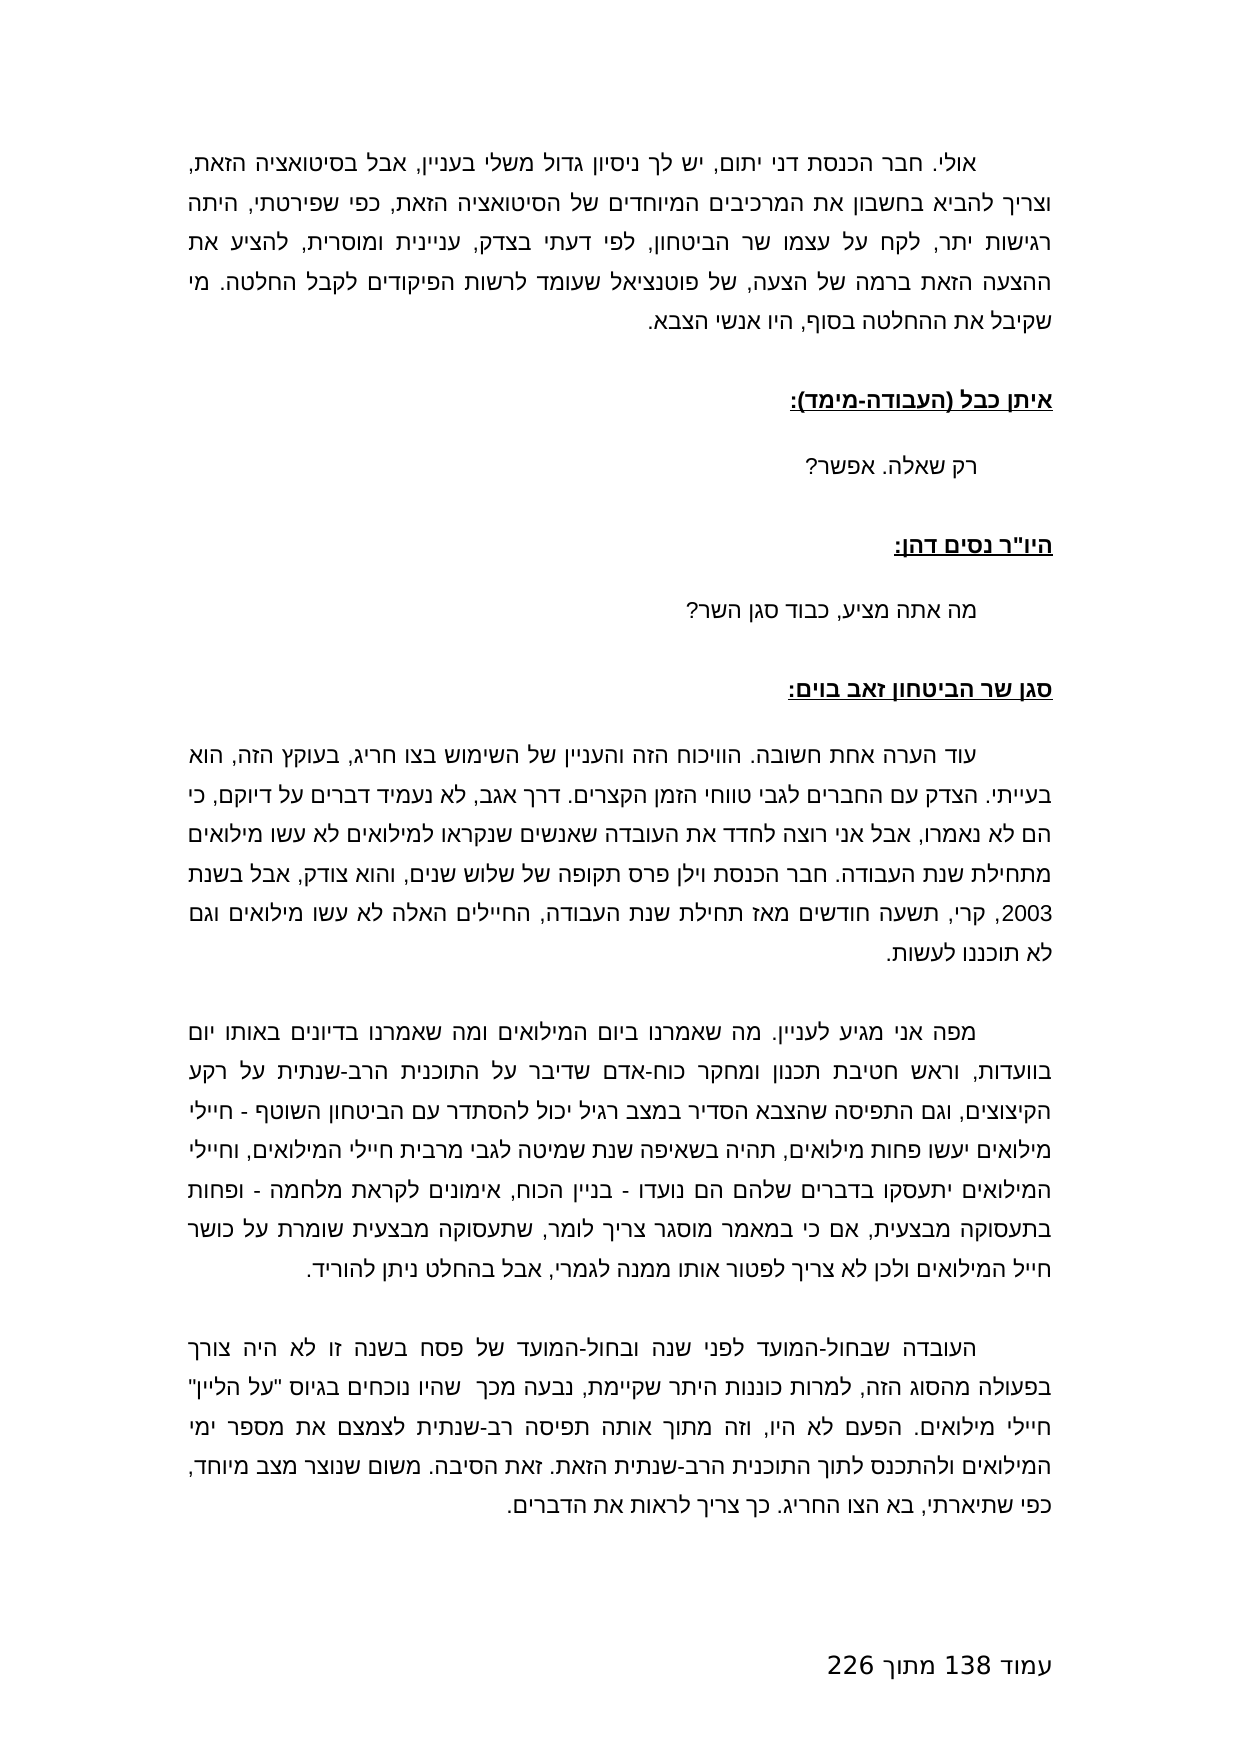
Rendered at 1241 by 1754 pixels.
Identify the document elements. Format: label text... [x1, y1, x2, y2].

text מה אתה מציע, כבוד סגן השר? [187, 597, 1053, 624]
text עוד הערה אחת חשובה. הוויכוח הזה והעניין של השימוש בצו חריג, בעוקץ הזה, הוא בעייתי. הצדק עם החברים לגבי טווחי הזמן הקצרים. דרך אגב, לא נעמיד דברים על דיוקם, כי הם לא נאמרו, אבל אני רוצה לחדד את העובדה שאנשים שנקראו למילואים לא עשו מילואים מתחילת שנת העבודה. חבר הכנסת וילן פרס תקופה של שלוש שנים, והוא צודק, אבל בשנת 2003, קרי, תשעה חודשים מאז תחילת שנת העבודה, החיילים האלה לא עשו מילואים וגם לא תוכננו לעשות. [187, 742, 1053, 966]
text העובדה שבחול-המועד לפני שנה ובחול-המועד של פסח בשנה זו לא היה צורך בפעולה מהסוג הזה, למרות כוננות היתר שקיימת, נבעה מכך שהיו נוכחים בגיוס "על הליין" חיילי מילואים. הפעם לא היו, וזה מתוך אותה תפיסה רב-שנתית לצמצם את מספר ימי המילואים ולהתכנס לתוך התוכנית הרב-שנתית הזאת. זאת הסיבה. משום שנוצר מצב מיוחד, כפי שתיארתי, בא הצו החריג. כך צריך לראות את הדברים. [187, 1334, 1053, 1519]
text מפה אני מגיע לעניין. מה שאמרנו ביום המילואים ומה שאמרנו בדיונים באותו יום בוועדות, וראש חטיבת תכנון ומחקר כוח-אדם שדיבר על התוכנית הרב-שנתית על רקע הקיצוצים, וגם התפיסה שהצבא הסדיר במצב רגיל יכול להסתדר עם הביטחון השוטף - חיילי מילואים יעשו פחות מילואים, תהיה בשאיפה שנת שמיטה לגבי מרבית חיילי המילואים, וחיילי המילואים יתעסקו בדברים שלהם הם נועדו - בניין הכוח, אימונים לקראת מלחמה - ופחות בתעסוקה מבצעית, אם כי במאמר מוסגר צריך לומר, שתעסוקה מבצעית שומרת על כושר חייל המילואים ולכן לא צריך לפטור אותו ממנה לגמרי, אבל בהחלט ניתן להוריד. [187, 1019, 1053, 1282]
text סגן שר הביטחון זאב בוים: [187, 676, 1053, 703]
text אולי. חבר הכנסת דני יתום, יש לך ניסיון גדול משלי בעניין, אבל בסיטואציה הזאת, וצריך להביא בחשבון את המרכיבים המיוחדים של הסיטואציה הזאת, כפי שפירטתי, היתה רגישות יתר, לקח על עצמו שר הביטחון, לפי דעתי בצדק, עניינית ומוסרית, להציע את ההצעה הזאת ברמה של הצעה, של פוטנציאל שעומד לרשות הפיקודים לקבל החלטה. מי שקיבל את ההחלטה בסוף, היו אנשי הצבא. [187, 150, 1053, 334]
text איתן כבל (העבודה-מימד): [187, 387, 1053, 413]
text היו"ר נסים דהן: [187, 532, 1053, 558]
text רק שאלה. אפשר? [187, 453, 1053, 479]
